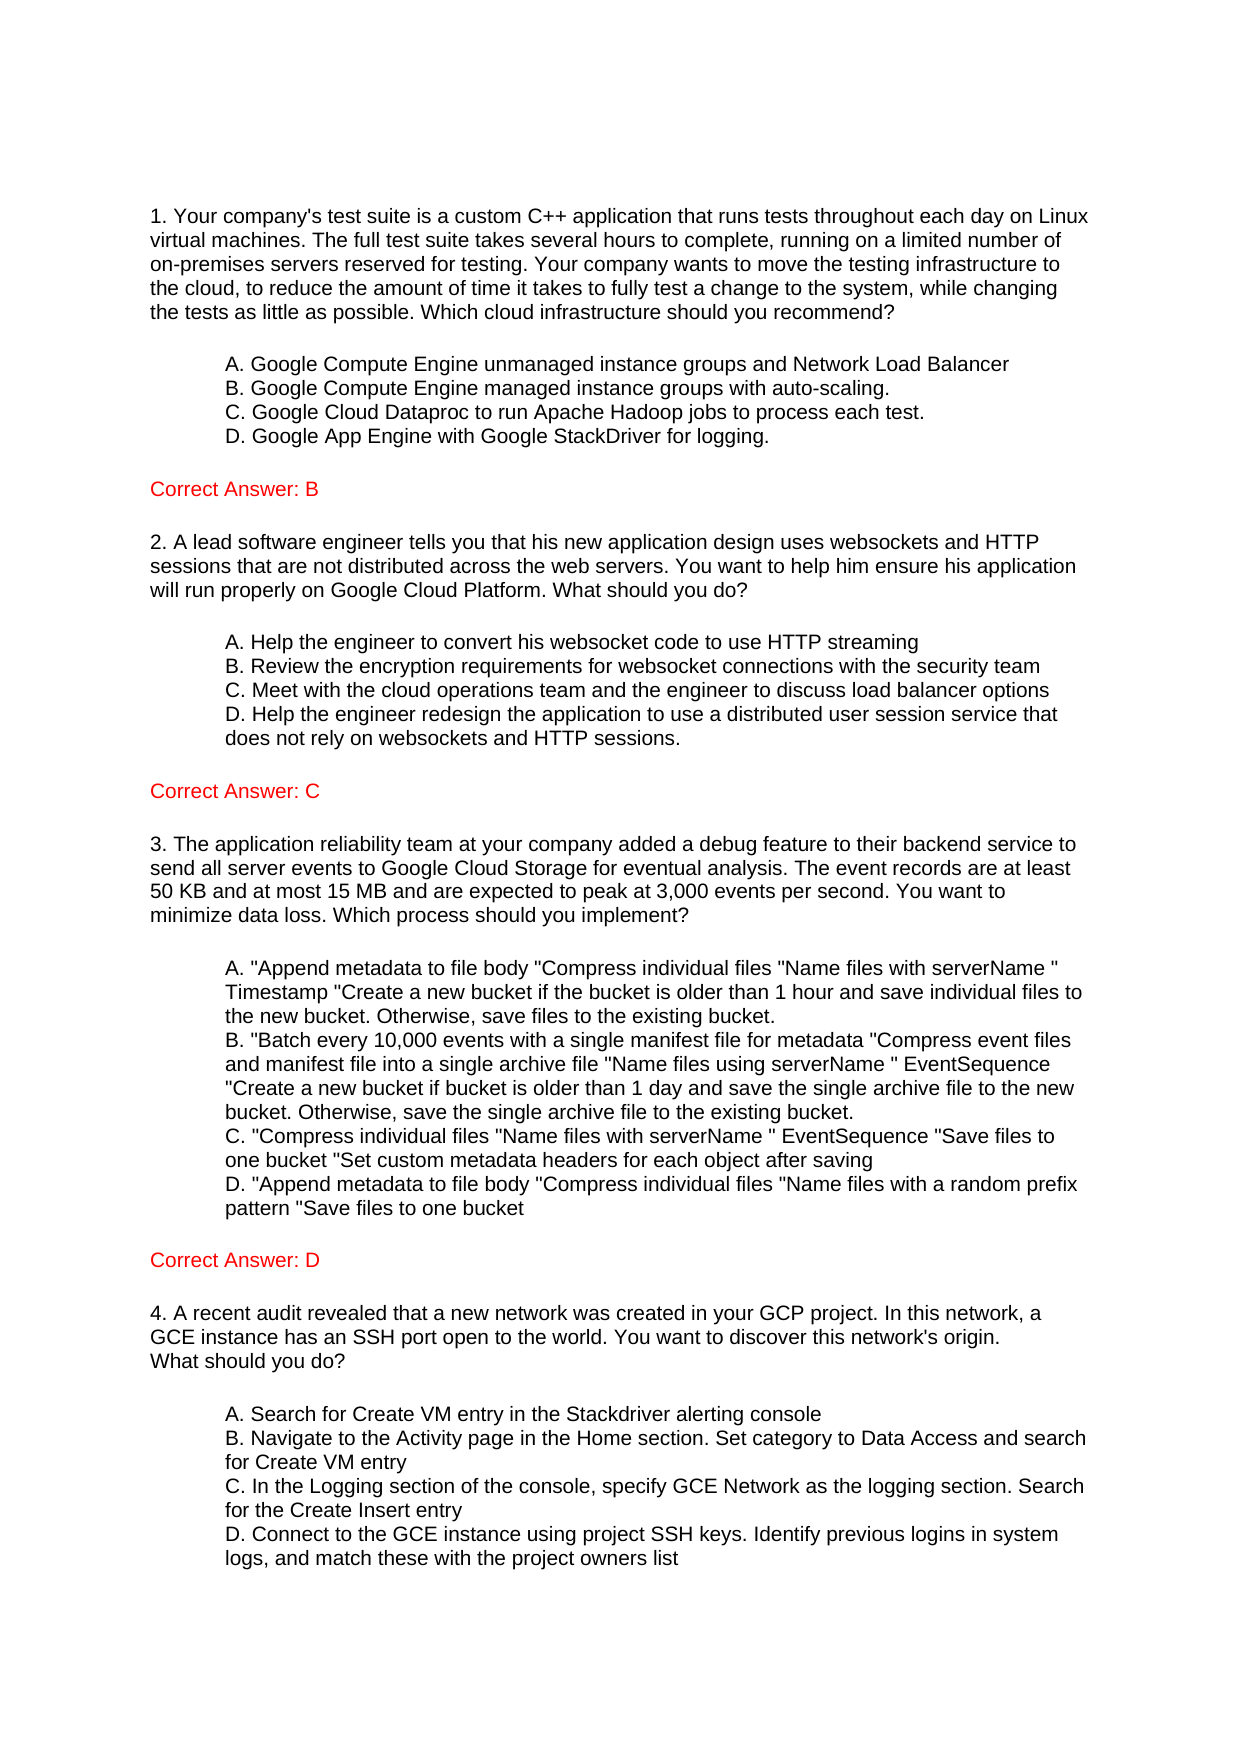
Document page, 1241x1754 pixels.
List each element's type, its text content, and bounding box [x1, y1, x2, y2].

text D. Connect to the GCE instance using project SSH keys. Identify previous logins in system logs, and match these with the project owners list [225, 1521, 1090, 1569]
text C. Meet with the cloud operations team and the engineer to discuss load balancer options [225, 678, 1090, 702]
text D. Google App Engine with Google StackDriver for logging. [225, 424, 1090, 448]
text 1. Your company's test suite is a custom C++ application that runs tests throughout each day on Linux virtual machines. The full test suite takes several hours to complete, running on a limited number of on-premises servers reserved for testing. Your company wants to move the testing infrastructure to the cloud, to reduce the amount of time it takes to fully test a change to the system, while changing the tests as little as possible. Which cloud infrastructure should you recommend? [150, 204, 1090, 323]
text C. Google Cloud Dataproc to run Apache Hadoop jobs to process each test. [225, 400, 1090, 424]
text D. "Append metadata to file body "Compress individual files "Name files with a random prefix pattern "Save files to one bucket [225, 1172, 1090, 1219]
text B. Navigate to the Activity page in the Home section. Set category to Data Access and search for Create VM entry [225, 1426, 1090, 1473]
text D. Help the engineer redesign the application to use a distributed user session service that does not rely on websockets and HTTP sessions. [225, 702, 1090, 750]
text B. Google Compute Engine managed instance groups with auto-scaling. [225, 376, 1090, 400]
text Correct Answer: D [150, 1248, 1090, 1272]
text 3. The application reliability team at your company added a debug feature to their backend service to send all server events to Google Cloud Storage for eventual analysis. The event records are at least 50 KB and at most 15 MB and are expected to peak at 3,000 events per second. You want to minimize data loss. Which process should you implement? [150, 831, 1090, 927]
text Correct Answer: C [150, 779, 1090, 803]
text 4. A recent audit revealed that a new network was created in your GCP project. In this network, a GCE instance has an SSH port open to the world. You want to discover this network's origin. [150, 1301, 1090, 1349]
text 2. A lead software engineer tells you that his new application design uses websockets and HTTP sessions that are not distributed across the web servers. You want to help him ensure his application will run properly on Google Cloud Platform. What should you do? [150, 529, 1090, 601]
text B. Review the encryption requirements for websocket connections with the security team [225, 654, 1090, 678]
text C. In the Logging section of the console, specify GCE Network as the logging section. Search for the Create Insert entry [225, 1473, 1090, 1521]
text C. "Compress individual files "Name files with serverName " EventSequence "Save files to one bucket "Set custom metadata headers for each object after saving [225, 1124, 1090, 1172]
text B. "Batch every 10,000 events with a single manifest file for metadata "Compress event files and manifest file into a single archive file "Name files using serverName " EventSequence "Create a new bucket if bucket is older than 1 day and save the single archive file to the new bucket. Otherwise, save the single archive file to the existing bucket. [225, 1028, 1090, 1124]
text What should you do? [150, 1349, 1090, 1373]
text A. "Append metadata to file body "Compress individual files "Name files with serverName " Timestamp "Create a new bucket if the bucket is older than 1 hour and save individual files to the new bucket. Otherwise, save files to the existing bucket. [225, 956, 1090, 1028]
text A. Google Compute Engine unmanaged instance groups and Network Load Balancer [225, 352, 1090, 376]
text Correct Answer: B [150, 477, 1090, 501]
text A. Search for Create VM entry in the Stackdriver alerting console [225, 1402, 1090, 1426]
text A. Help the engineer to convert his websocket code to use HTTP streaming [225, 630, 1090, 654]
